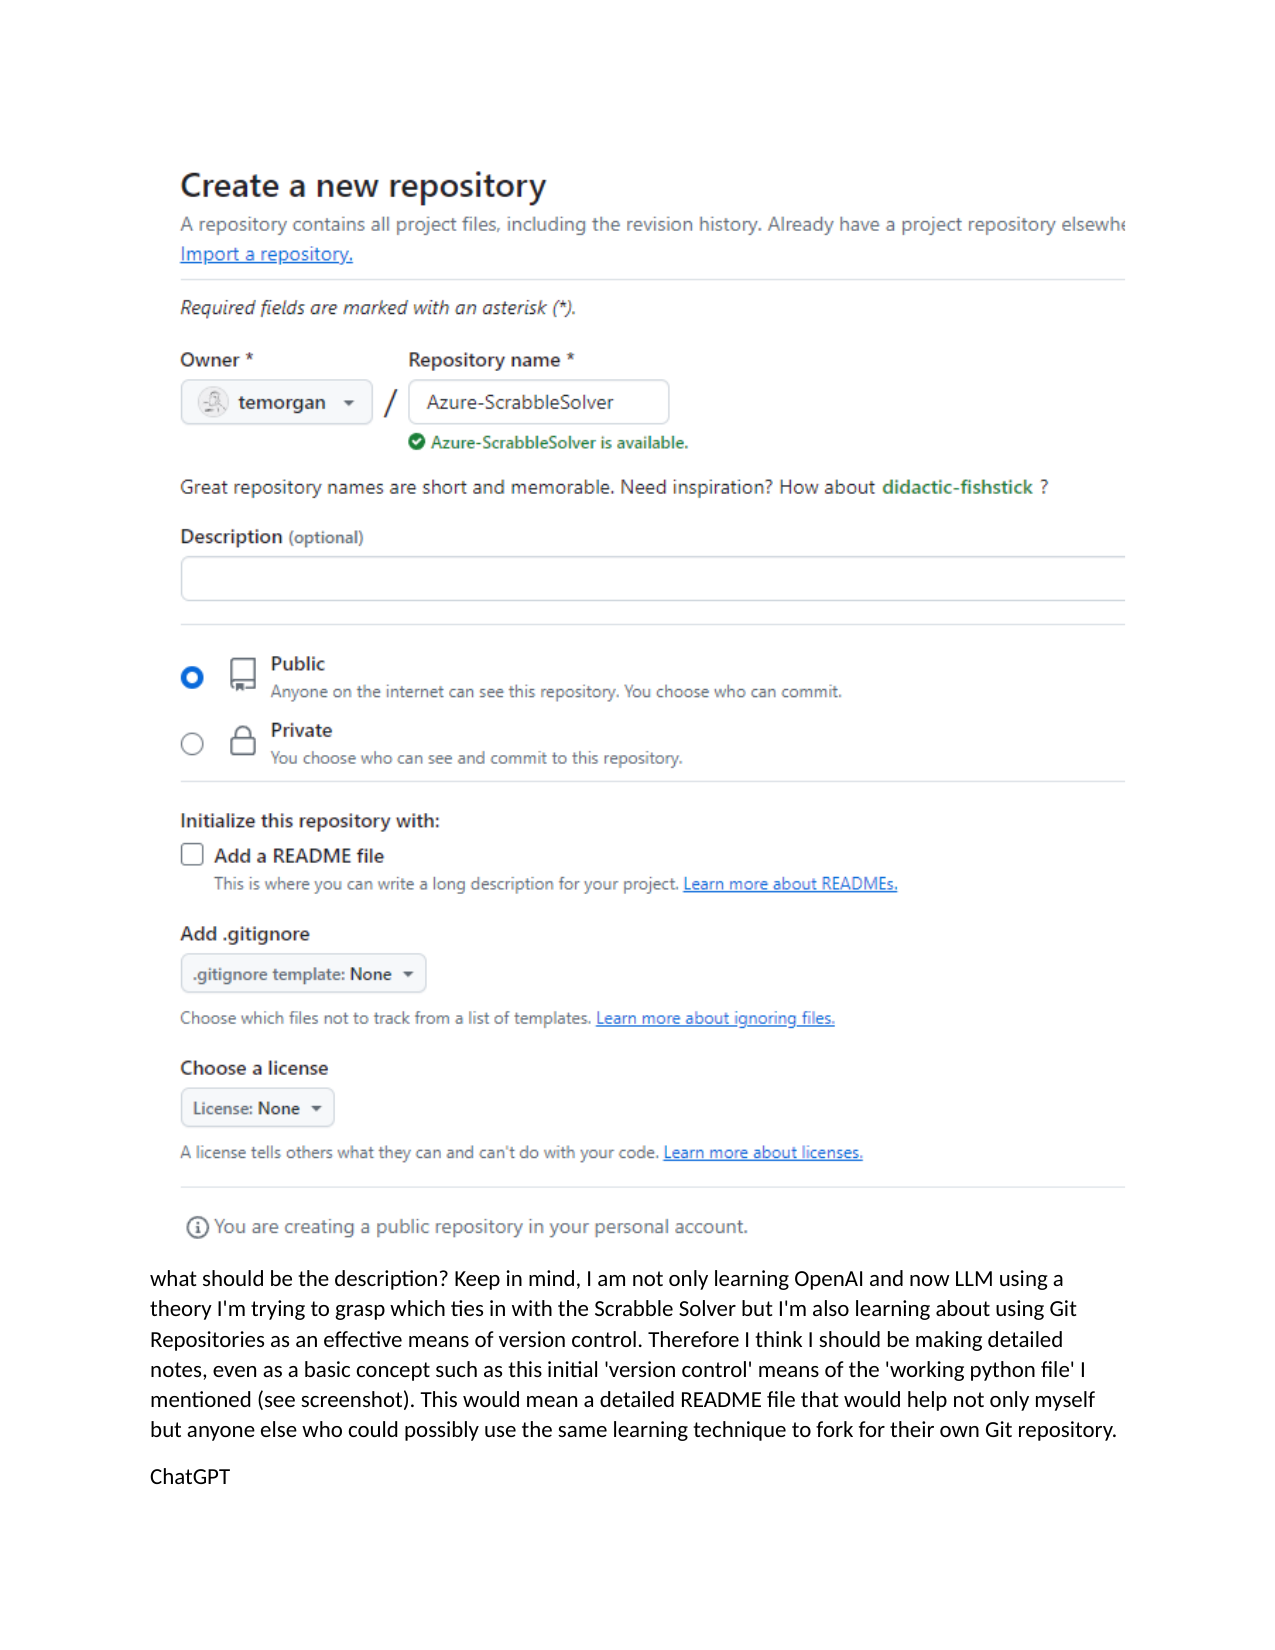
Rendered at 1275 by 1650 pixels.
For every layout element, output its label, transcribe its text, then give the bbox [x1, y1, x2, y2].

picture [150, 150, 1125, 1246]
text what should be the description? Keep in mind, I am not only learning OpenAI and now LLM using a theory I'm trying to grasp which ties in with the Scrabble Solver but I'm also learning about using Git Repositories as an effective means of version control. Therefore I think I should be making detailed notes, even as a basic concept such as this initial 'version control' means of the 'working python file' I mentioned (see screenshot). This would mean a detailed README file that would help not only myself but anyone else who could possibly use the same learning technique to fork for their own Git repository. [150, 1264, 1125, 1443]
text ChatGPT [150, 1462, 1125, 1490]
